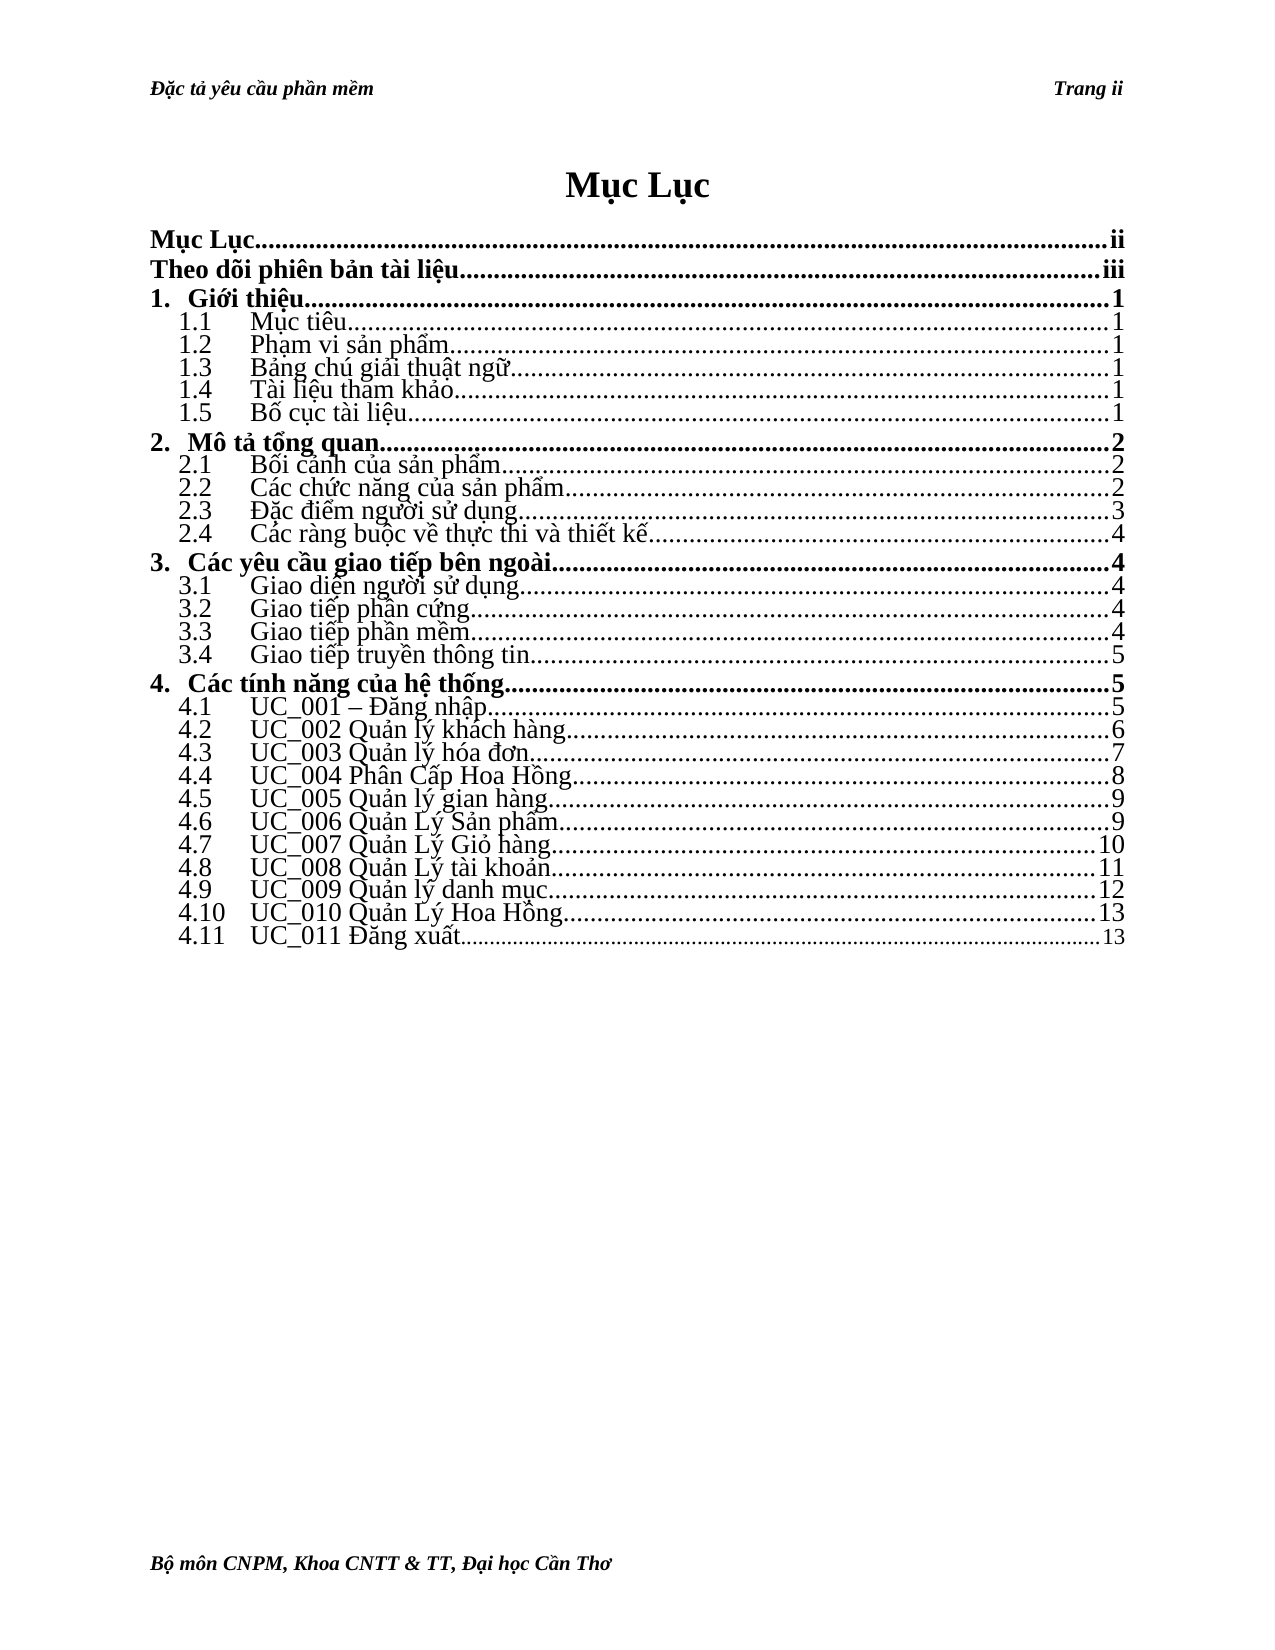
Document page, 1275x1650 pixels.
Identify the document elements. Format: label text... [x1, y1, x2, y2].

text 1.3 Bảng chú giải thuật ngữ 1 [178, 358, 1125, 381]
text 1.1 Mục tiêu 1 [178, 312, 1125, 335]
text 1.2 Phạm vi sản phẩm 1 [178, 335, 1125, 358]
text 2.4 Các ràng buộc về thực thi và thiết kế 4 [178, 524, 1125, 547]
text 3.1 Giao diện người sử dụng 4 [178, 576, 1125, 599]
text 3.2 Giao tiếp phần cứng 4 [178, 599, 1125, 622]
text 4.10 UC_010 Quản Lý Hoa Hồng 13 [178, 903, 1125, 926]
text 4. Các tính năng của hệ thống 5 [150, 674, 1125, 697]
text 4.6 UC_006 Quản Lý Sản phẩm 9 [178, 812, 1125, 835]
text Theo dõi phiên bản tài liệu iii [150, 260, 1125, 283]
text Mục Lục ii [150, 231, 1125, 253]
text 2.3 Đặc điểm người sử dụng 3 [178, 501, 1125, 524]
text 4.2 UC_002 Quản lý khách hàng 6 [178, 720, 1125, 743]
text 4.7 UC_007 Quản Lý Giỏ hàng 10 [178, 835, 1125, 858]
text 4.3 UC_003 Quản lý hóa đơn 7 [361, 743, 1125, 766]
text Mục Lục [150, 162, 1125, 206]
text 3.4 Giao tiếp truyền thông tin 5 [178, 645, 1125, 668]
text 4.8 UC_008 Quản Lý tài khoản 11 [178, 858, 1125, 881]
text 2. Mô tả tổng quan 2 [150, 433, 1125, 456]
text 1.4 Tài liệu tham khảo 1 [178, 381, 1125, 403]
text 4.4 UC_004 Phân Cấp Hoa Hồng 8 [178, 766, 1125, 789]
text 2.2 Các chức năng của sản phẩm 2 [178, 478, 1125, 501]
text 4.3 UC_003 Quản lý hóa đơn 7 [178, 743, 363, 766]
text 1. Giới thiệu 1 [150, 289, 1125, 312]
text 4.9 UC_009 Quản lý danh mục 12 [178, 881, 1125, 903]
text 4.5 UC_005 Quản lý gian hàng 9 [178, 789, 1125, 812]
text 3. Các yêu cầu giao tiếp bên ngoài 4 [150, 553, 1125, 576]
text 4.11 UC_011 Đăng xuất 13 [178, 926, 1125, 949]
text 1.5 Bố cục tài liệu 1 [178, 403, 1125, 426]
text 4.1 UC_001 – Đăng nhập 5 [178, 697, 1125, 720]
text 2.1 Bối cảnh của sản phẩm 2 [178, 456, 1125, 478]
text 3.3 Giao tiếp phần mềm 4 [178, 622, 1125, 645]
